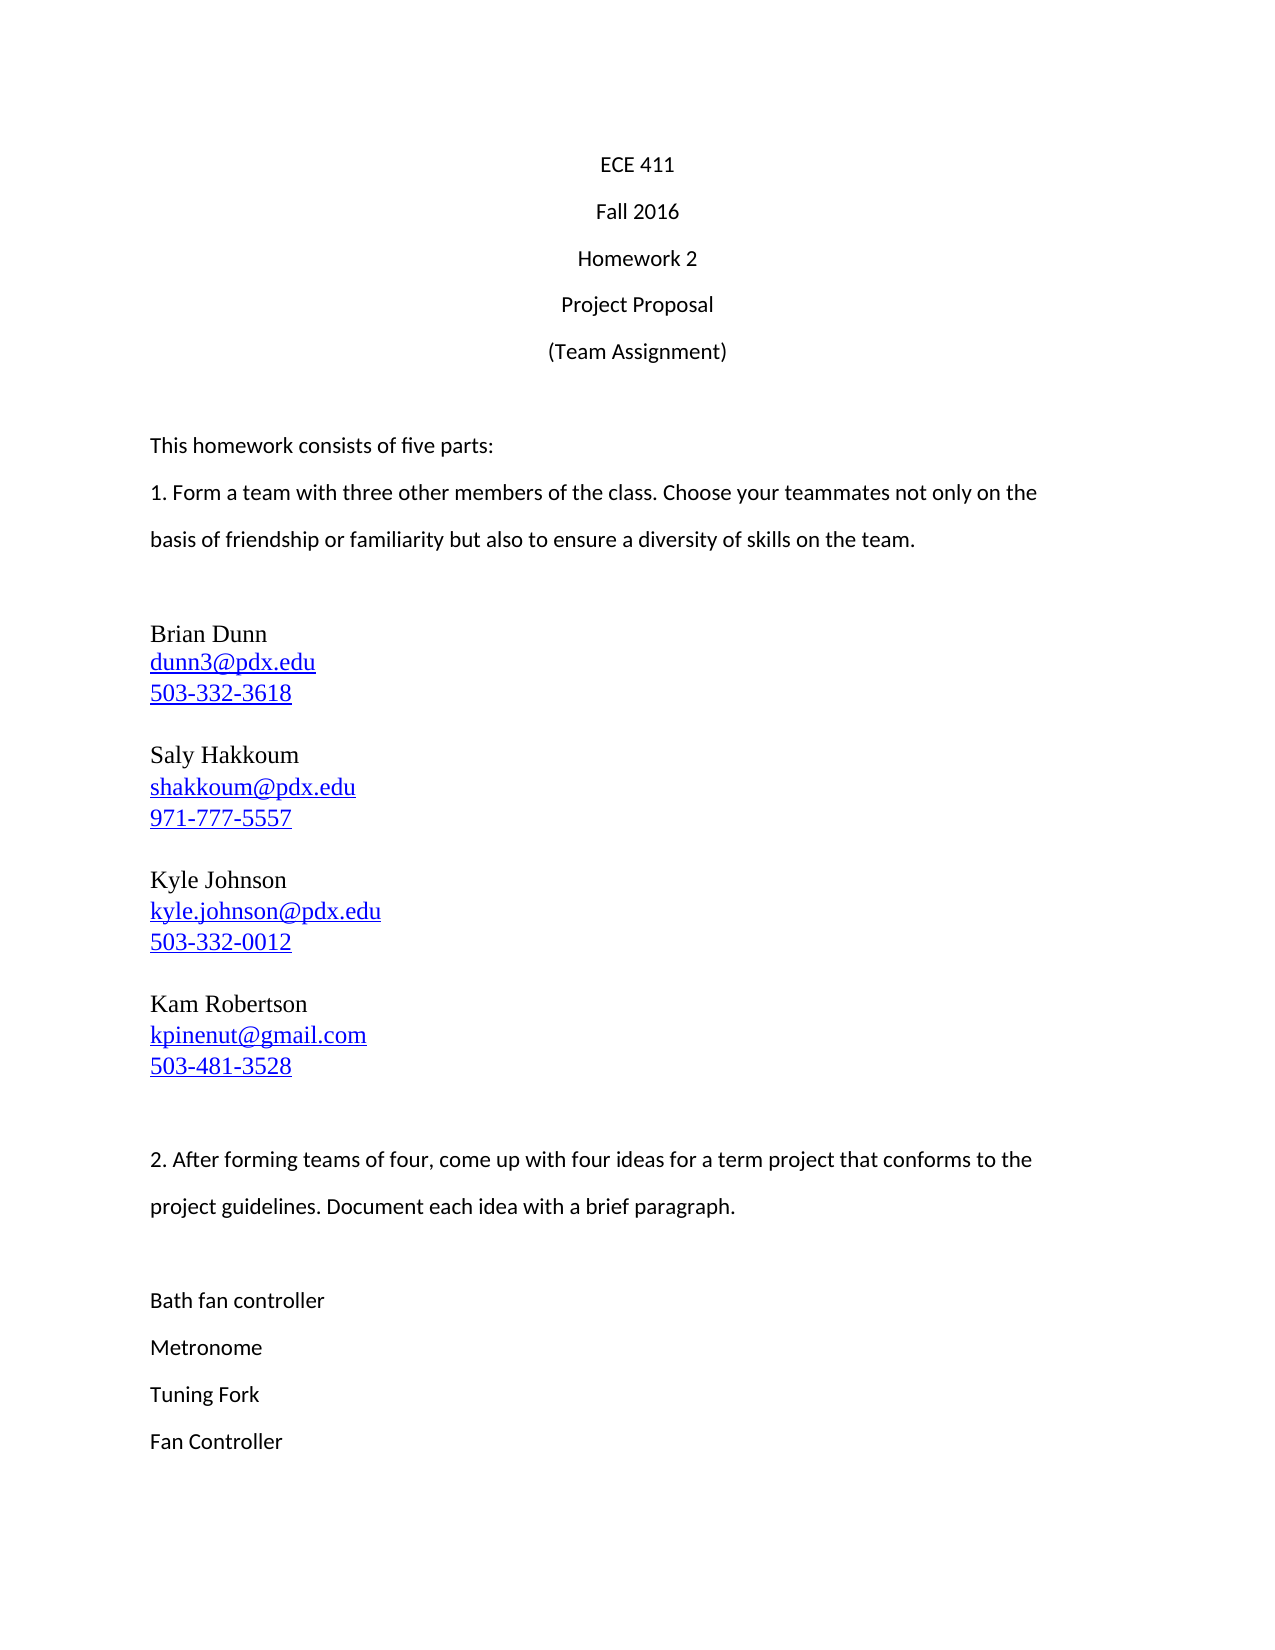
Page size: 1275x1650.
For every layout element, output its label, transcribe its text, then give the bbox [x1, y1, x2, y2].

text 2. After forming teams of four, come up with four ideas for a term project that conforms to the [150, 1146, 1125, 1174]
text This homework consists of five parts: [150, 431, 1125, 459]
text (Team Assignment) [150, 337, 1125, 366]
text Project Proposal [150, 291, 1125, 319]
text Bath fan controller [150, 1286, 1125, 1314]
text Fan Controller [150, 1427, 1125, 1455]
text project guidelines. Document each idea with a brief paragraph. [150, 1192, 1125, 1221]
text Fall 2016 [150, 197, 1125, 225]
text ECE 411 [150, 150, 1125, 178]
text Metronome [150, 1333, 1125, 1361]
text Homework 2 [150, 244, 1125, 272]
text Tuning Fork [150, 1380, 1125, 1408]
text Brian Dunn [150, 619, 1125, 647]
text basis of friendship or familiarity but also to ensure a diversity of skills on the team. [150, 525, 1125, 553]
text 1. Form a team with three other members of the class. Choose your teammates not only on the [150, 478, 1125, 506]
text dunn3@pdx.edu 503-332-3618 Saly Hakkoum shakkoum@pdx.edu 971-777-5557 Kyle Johnson kyle.johnson@pdx.edu 503-332-0012 Kam Robertson kpinenut@gmail.com 503-481-3528 [150, 647, 1125, 1080]
